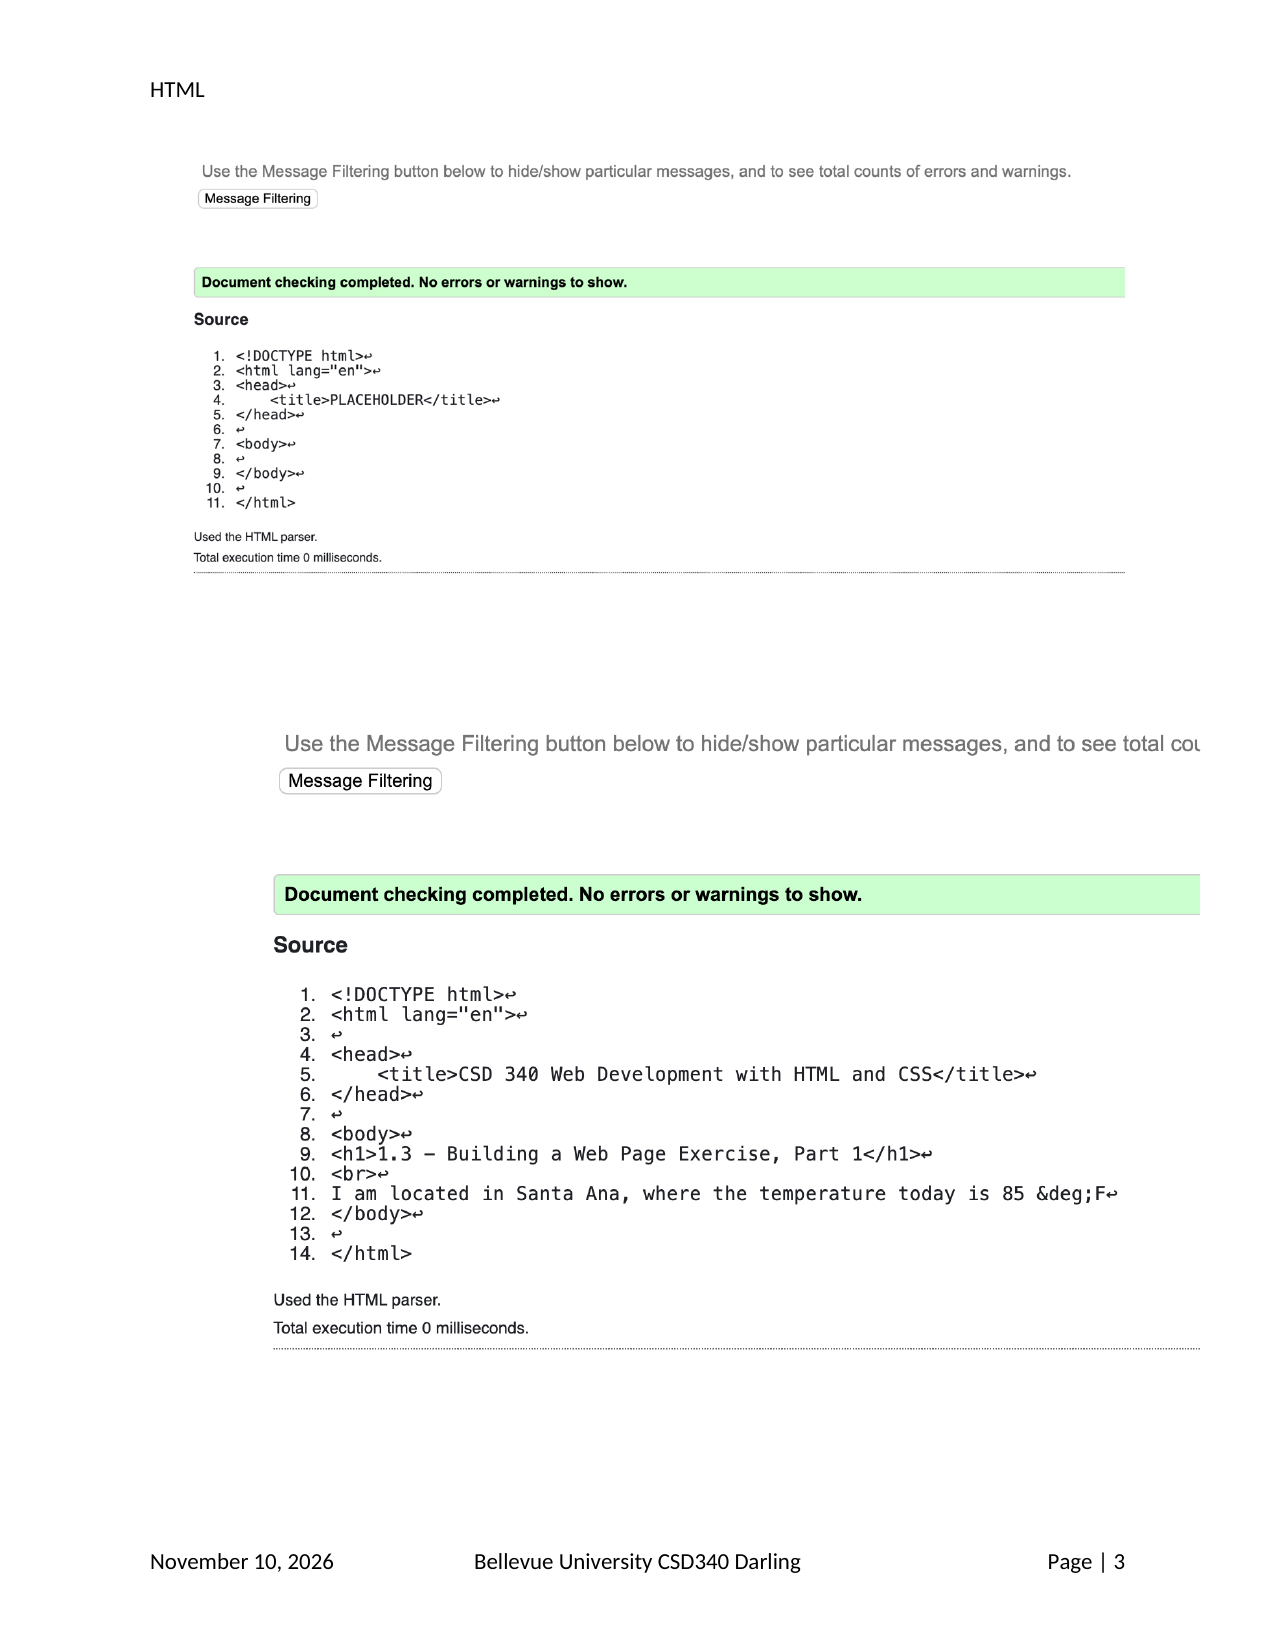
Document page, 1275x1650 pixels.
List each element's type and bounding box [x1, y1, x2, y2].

picture [150, 150, 1125, 574]
picture [225, 714, 1200, 1360]
